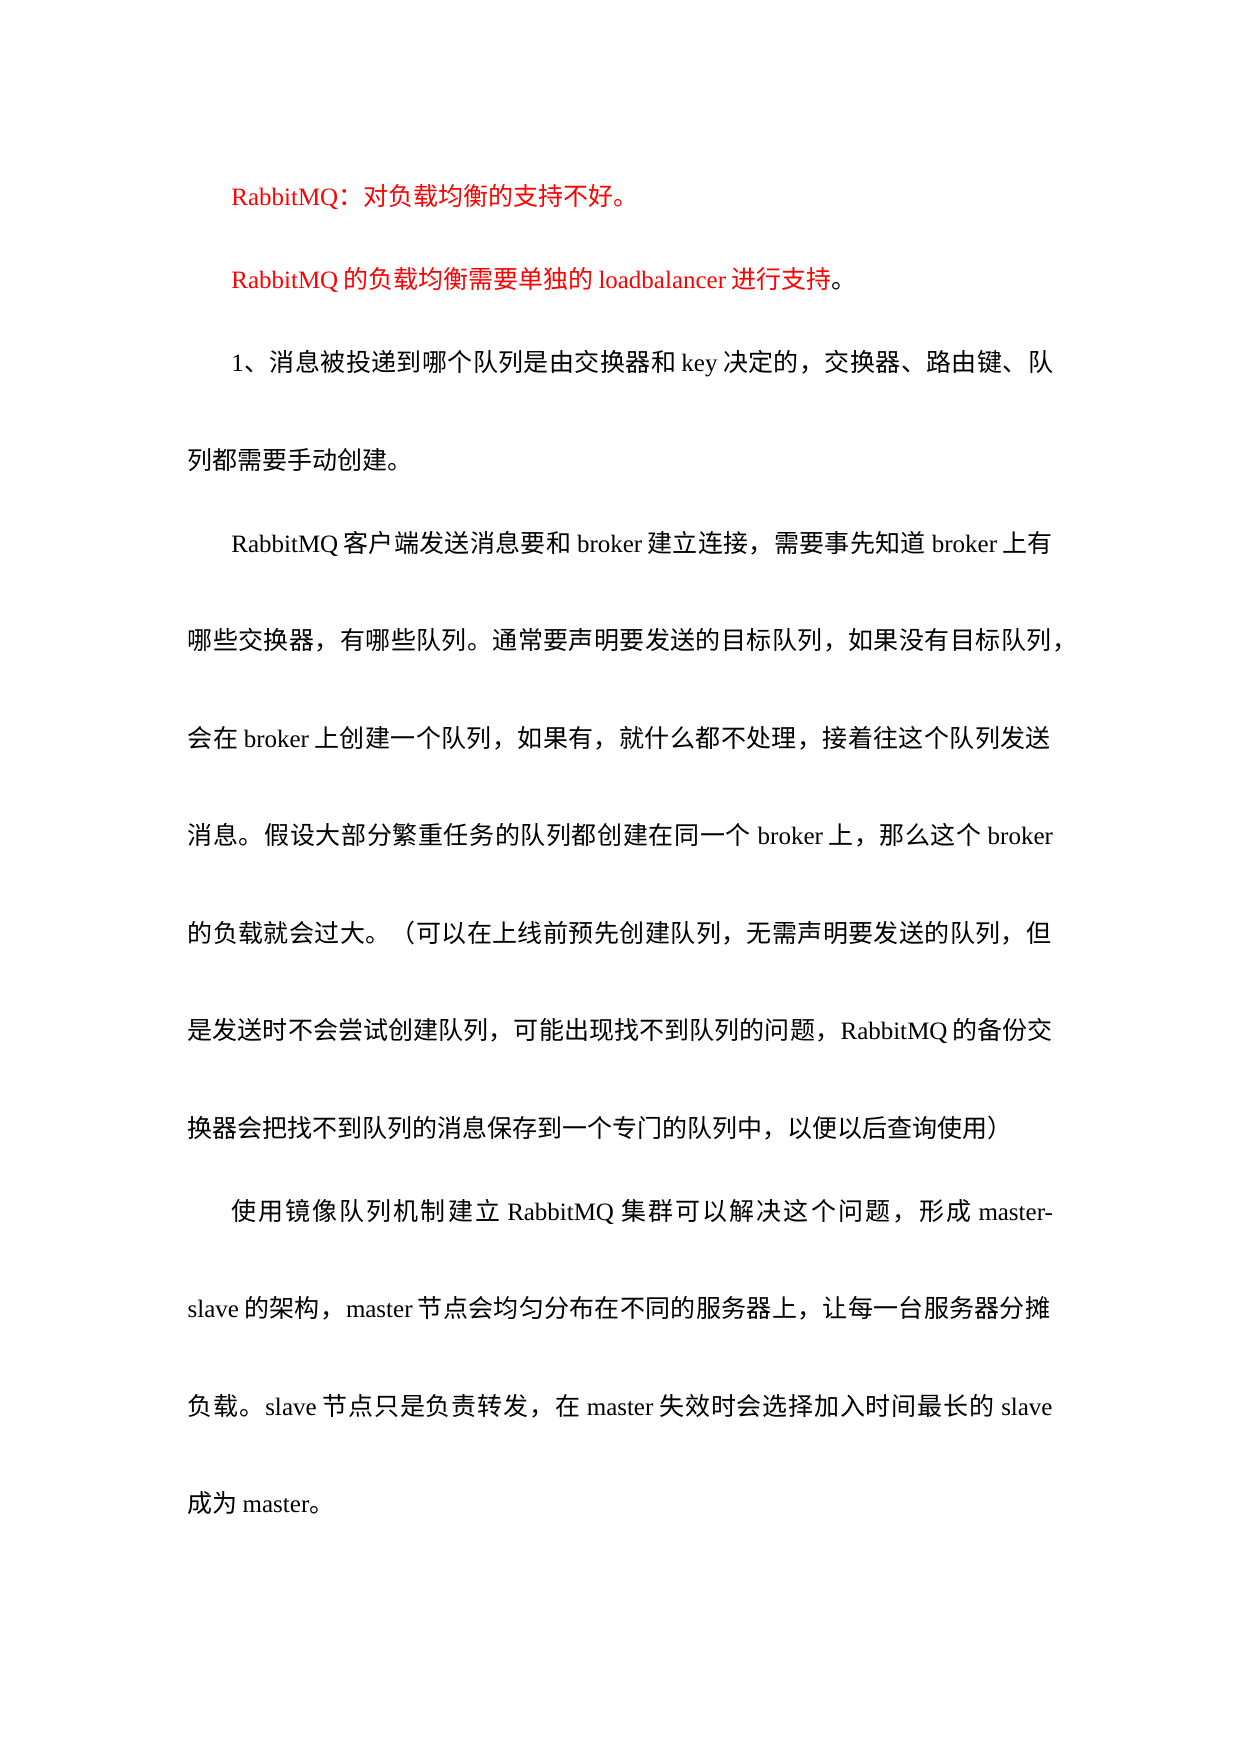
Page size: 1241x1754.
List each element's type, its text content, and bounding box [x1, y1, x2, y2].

text 1、消息被投递到哪个队列是由交换器和key决定的，交换器、路由键、队列都需要手动创建。 [187, 328, 1053, 491]
text RabbitMQ：对负载均衡的支持不好。 [187, 162, 1053, 227]
text RabbitMQ客户端发送消息要和broker建立连接，需要事先知道broker上有哪些交换器，有哪些队列。通常要声明要发送的目标队列，如果没有目标队列，会在broker上创建一个队列，如果有，就什么都不处理，接着往这个队列发送消息。假设大部分繁重任务的队列都创建在同一个broker上，那么这个broker的负载就会过大。（可以在上线前预先创建队列，无需声明要发送的队列，但是发送时不会尝试创建队列，可能出现找不到队列的问题，RabbitMQ的备份交换器会把找不到队列的消息保存到一个专门的队列中，以便以后查询使用） [187, 509, 1053, 1159]
text RabbitMQ的负载均衡需要单独的loadbalancer进行支持。 [187, 245, 1053, 310]
text 使用镜像队列机制建立RabbitMQ集群可以解决这个问题，形成master-slave的架构，master节点会均匀分布在不同的服务器上，让每一台服务器分摊负载。slave节点只是负责转发，在master失效时会选择加入时间最长的slave成为master。 [187, 1177, 1053, 1534]
